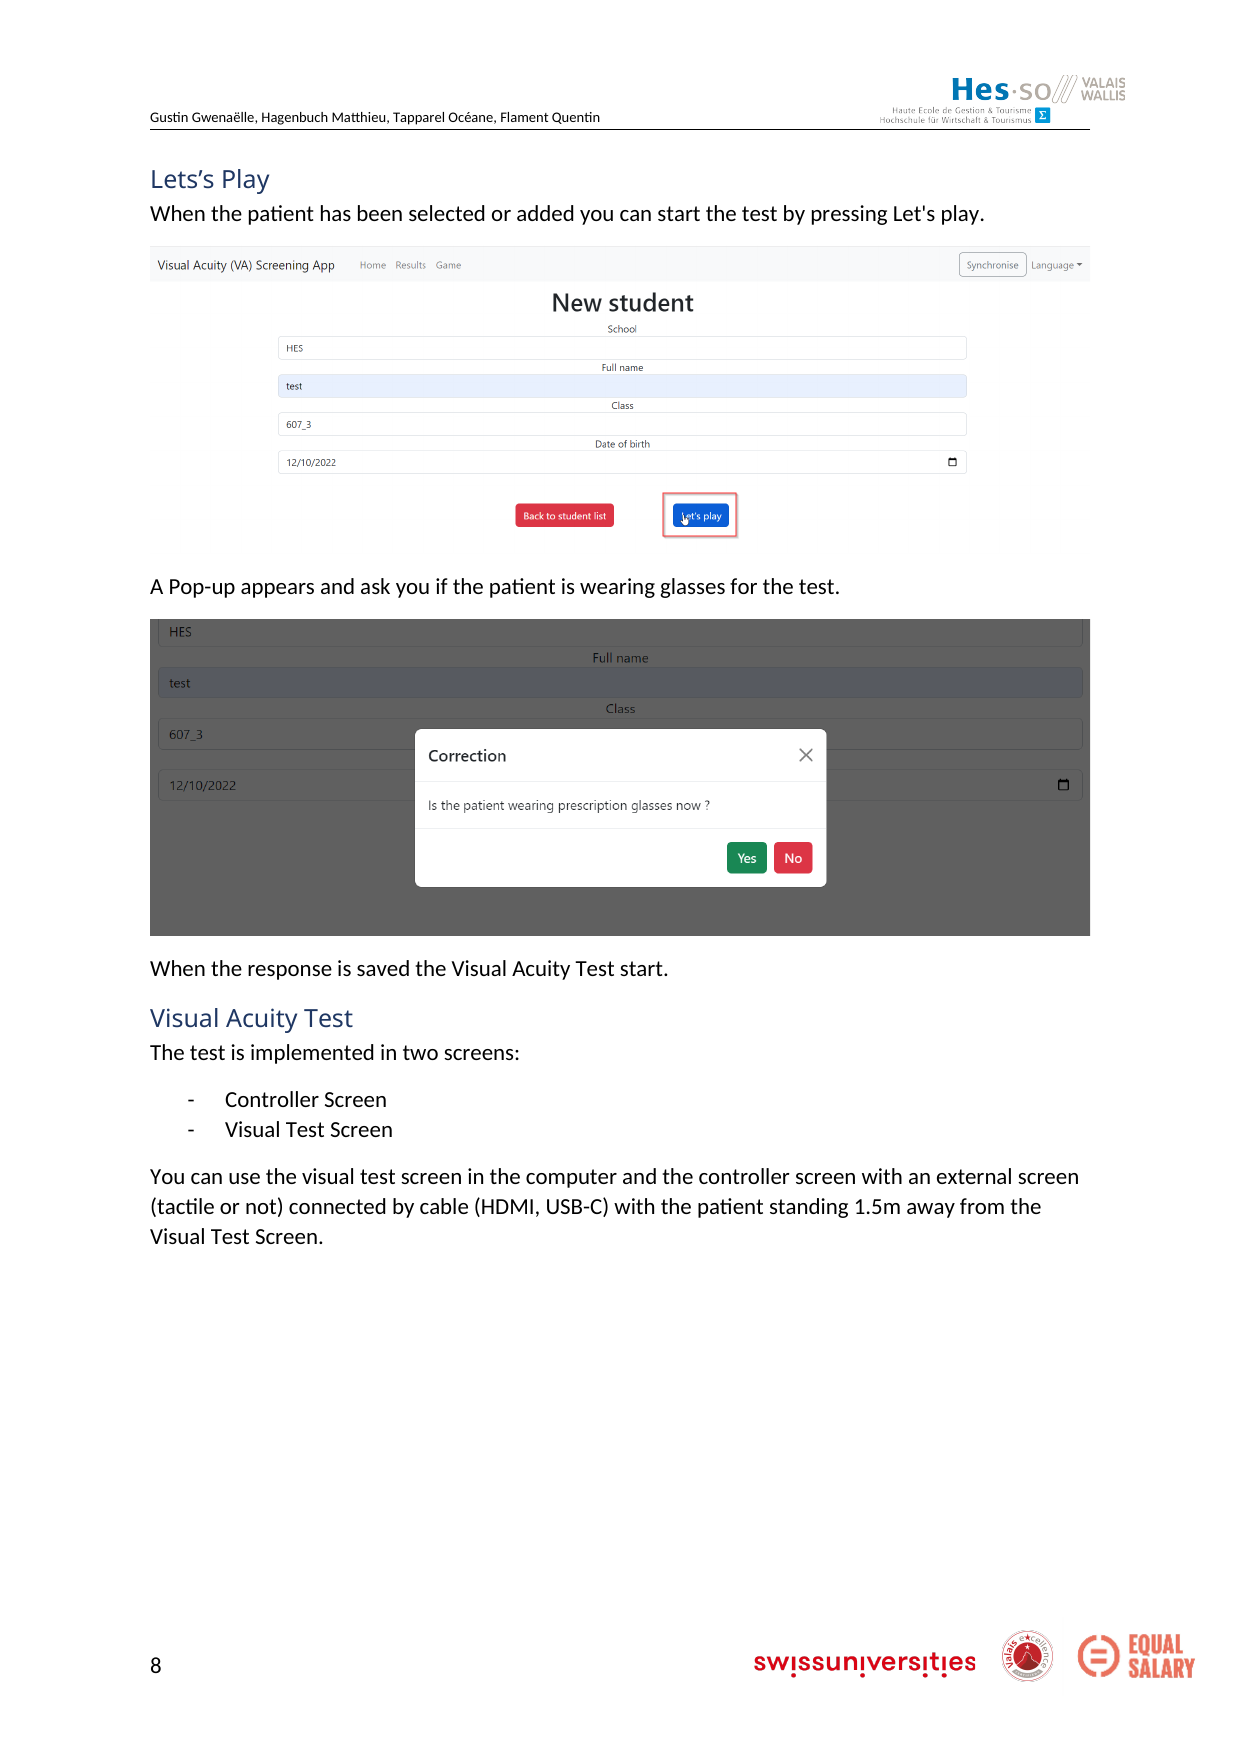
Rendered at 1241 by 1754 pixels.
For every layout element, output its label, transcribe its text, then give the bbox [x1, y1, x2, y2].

text When the response is saved the Visual Acuity Test start. [150, 954, 1090, 982]
picture [150, 619, 1091, 936]
picture [880, 75, 1125, 123]
text When the patient has been selected or added you can start the test by pressing Let's play. [150, 199, 1090, 227]
list Controller Screen [187, 1085, 1090, 1113]
picture [1001, 1630, 1054, 1682]
picture [754, 1652, 976, 1678]
list Visual Test Screen [187, 1115, 1090, 1143]
picture [1062, 1617, 1210, 1696]
text You can use the visual test screen in the computer and the controller screen with an external screen (tactile or not) connected by cable (HDMI, USB-C) with the patient standing 1.5m away from the Visual Test Screen. [150, 1162, 1090, 1250]
text A Pop-up appears and ask you if the patient is wearing glasses for the test. [150, 572, 1090, 601]
subtitle Lets’s Play [150, 162, 1090, 196]
picture [150, 245, 1091, 554]
subtitle Visual Acuity Test [150, 1001, 1090, 1035]
text The test is implemented in two screens: [150, 1038, 1090, 1066]
